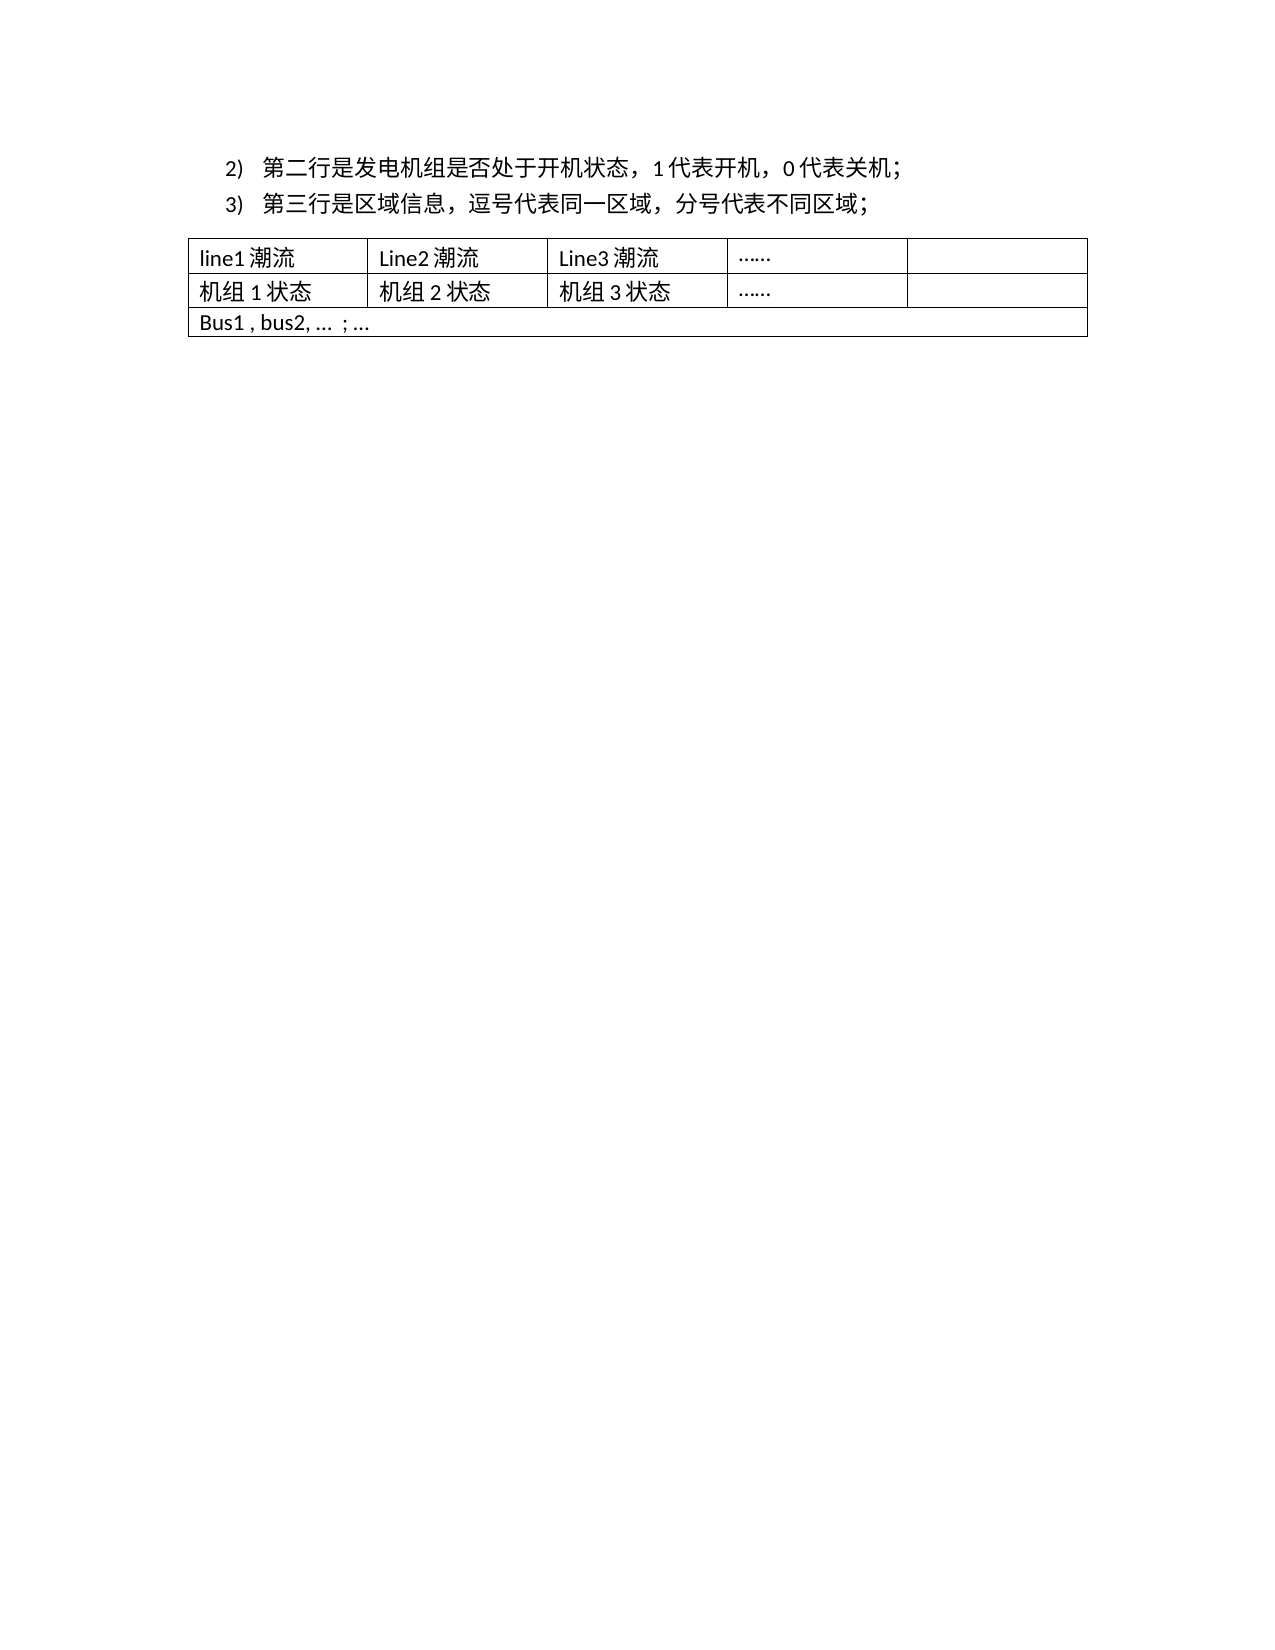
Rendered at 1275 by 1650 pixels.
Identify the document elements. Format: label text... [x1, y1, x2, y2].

table_cell 机组2状态 [368, 274, 547, 307]
list 第三行是区域信息，逗号代表同一区域，分号代表不同区域； [225, 186, 1087, 219]
table_cell Bus1 , bus2, … ; … [189, 308, 1087, 336]
table_cell 机组3状态 [548, 274, 727, 307]
table_cell …… [728, 274, 907, 307]
list 第二行是发电机组是否处于开机状态，1代表开机，0代表关机； [225, 150, 1087, 183]
table_cell [908, 274, 1087, 307]
table_header Line2潮流 [368, 239, 547, 273]
table_header …… [728, 239, 907, 273]
table_header line1潮流 [189, 239, 367, 273]
table_cell 机组1状态 [189, 274, 367, 307]
table_header Line3潮流 [548, 239, 727, 273]
table_header [908, 239, 1087, 273]
